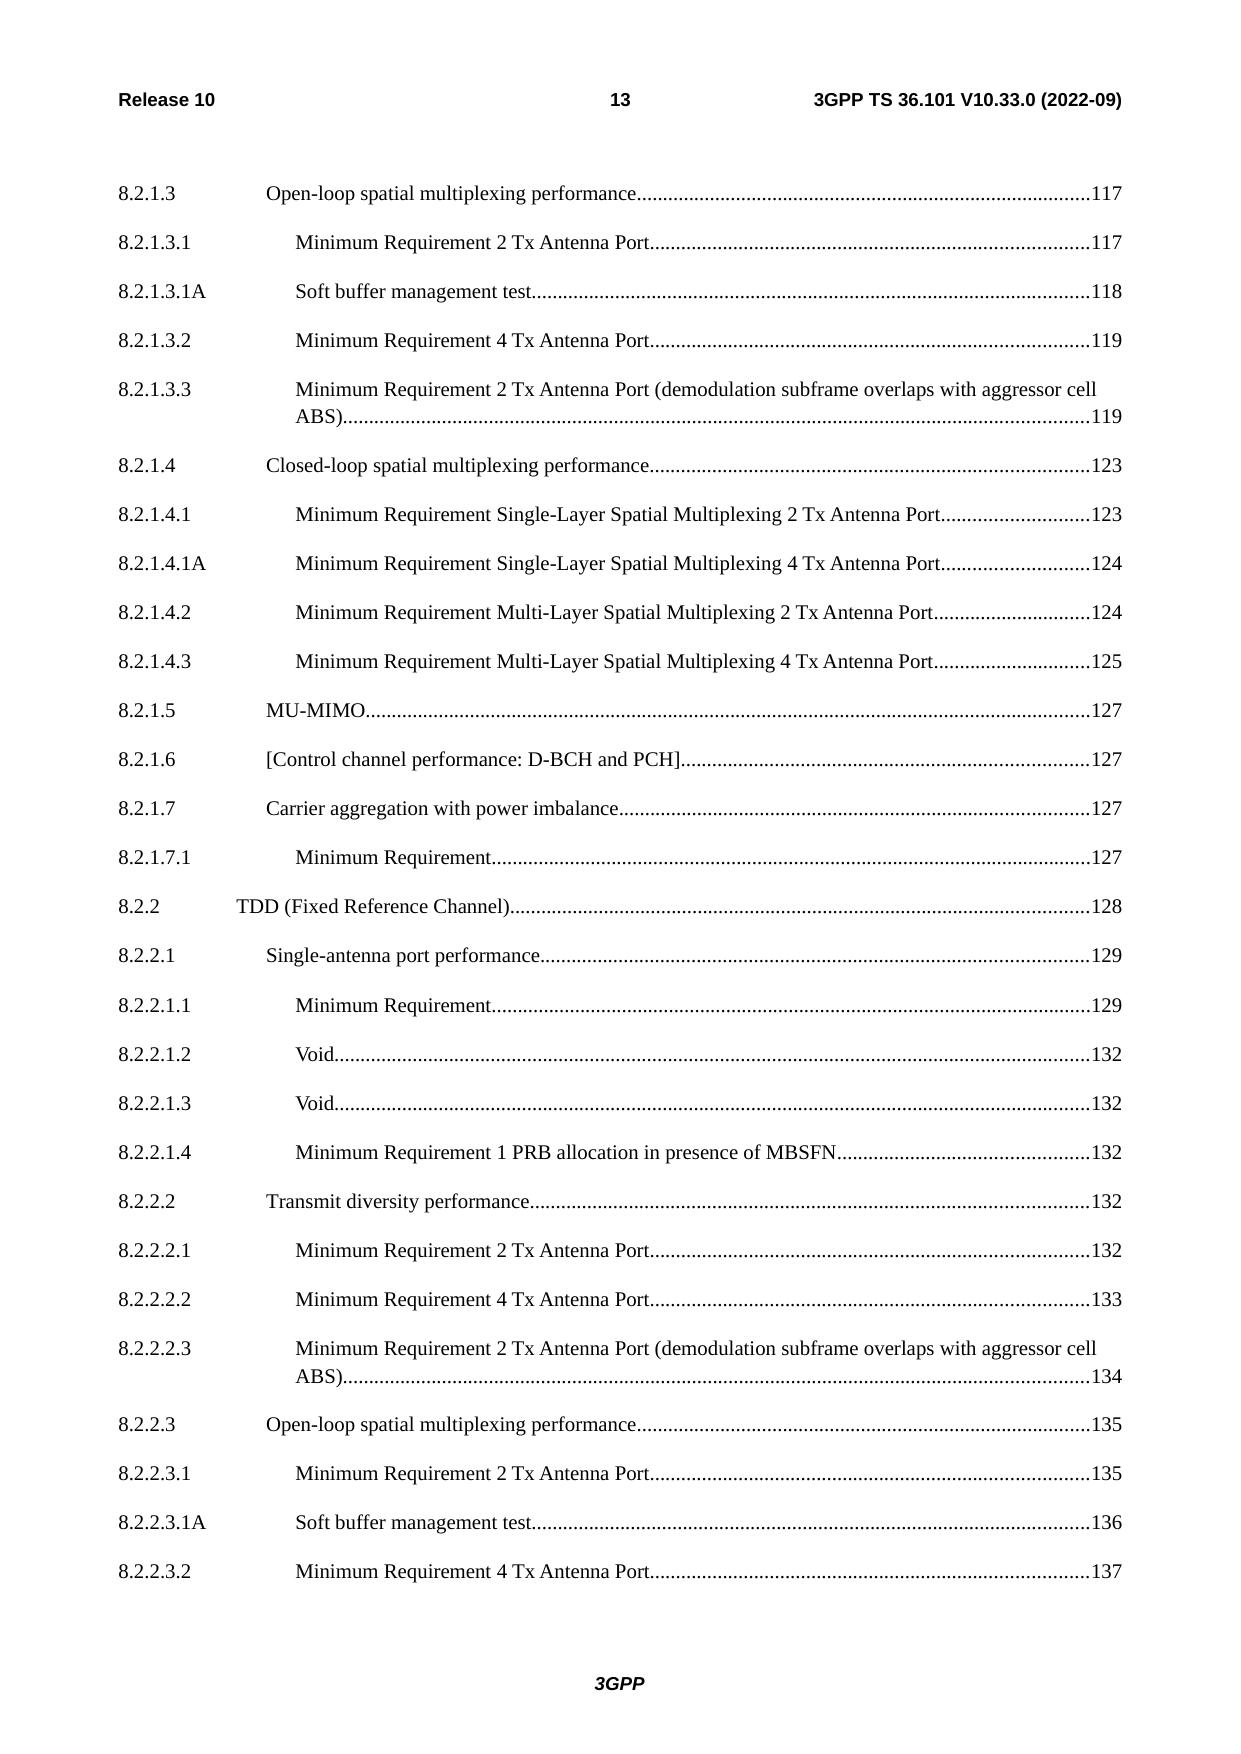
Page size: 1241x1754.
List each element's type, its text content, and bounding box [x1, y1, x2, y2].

text 8.2.2.1 Single-antenna port performance 129 [118, 943, 1122, 967]
text 8.2.2.1.4 Minimum Requirement 1 PRB allocation in presence of MBSFN 132 [118, 1140, 1122, 1164]
text 8.2.2.2 Transmit diversity performance 132 [118, 1189, 1122, 1213]
text 8.2.1.3.3 Minimum Requirement 2 Tx Antenna Port (demodulation subframe overlaps with aggressor cell ABS) 119 [118, 377, 1122, 428]
text 8.2.1.4.3 Minimum Requirement Multi-Layer Spatial Multiplexing 4 Tx Antenna Port 125 [118, 649, 1122, 673]
text 8.2.1.3.1 Minimum Requirement 2 Tx Antenna Port 117 [118, 229, 1122, 254]
text 8.2.2.3.2 Minimum Requirement 4 Tx Antenna Port 137 [118, 1559, 1122, 1583]
text 8.2.2 TDD (Fixed Reference Channel) 128 [118, 894, 1122, 918]
text 8.2.2.2.3 Minimum Requirement 2 Tx Antenna Port (demodulation subframe overlaps with aggressor cell ABS) 134 [118, 1336, 1122, 1388]
text 8.2.1.5 MU-MIMO 127 [118, 698, 1122, 722]
text 8.2.2.2.2 Minimum Requirement 4 Tx Antenna Port 133 [118, 1287, 1122, 1311]
text 8.2.1.4.1 Minimum Requirement Single-Layer Spatial Multiplexing 2 Tx Antenna Port 123 [118, 502, 1122, 526]
text 8.2.2.3.1A Soft buffer management test 136 [118, 1510, 1122, 1534]
text 8.2.1.4.1A Minimum Requirement Single-Layer Spatial Multiplexing 4 Tx Antenna Port 124 [118, 551, 1122, 575]
text 8.2.2.3.1 Minimum Requirement 2 Tx Antenna Port 135 [118, 1461, 1122, 1485]
text 8.2.1.7.1 Minimum Requirement 127 [118, 845, 1122, 869]
text 8.2.2.1.2 Void 132 [118, 1042, 1122, 1066]
text 8.2.2.3 Open-loop spatial multiplexing performance 135 [118, 1412, 1122, 1436]
text 8.2.1.3.1A Soft buffer management test 118 [118, 279, 1122, 303]
text 8.2.2.1.1 Minimum Requirement 129 [118, 992, 1122, 1017]
text 8.2.1.6 [Control channel performance: D-BCH and PCH] 127 [118, 747, 1122, 771]
text 8.2.1.3 Open-loop spatial multiplexing performance 117 [118, 181, 1122, 204]
text 8.2.2.1.3 Void 132 [118, 1091, 1122, 1115]
text 8.2.2.2.1 Minimum Requirement 2 Tx Antenna Port 132 [118, 1238, 1122, 1262]
text 8.2.1.4.2 Minimum Requirement Multi-Layer Spatial Multiplexing 2 Tx Antenna Port 124 [118, 600, 1122, 624]
text 8.2.1.4 Closed-loop spatial multiplexing performance 123 [118, 453, 1122, 477]
text 8.2.1.3.2 Minimum Requirement 4 Tx Antenna Port 119 [118, 328, 1122, 352]
text 8.2.1.7 Carrier aggregation with power imbalance 127 [118, 796, 1122, 820]
